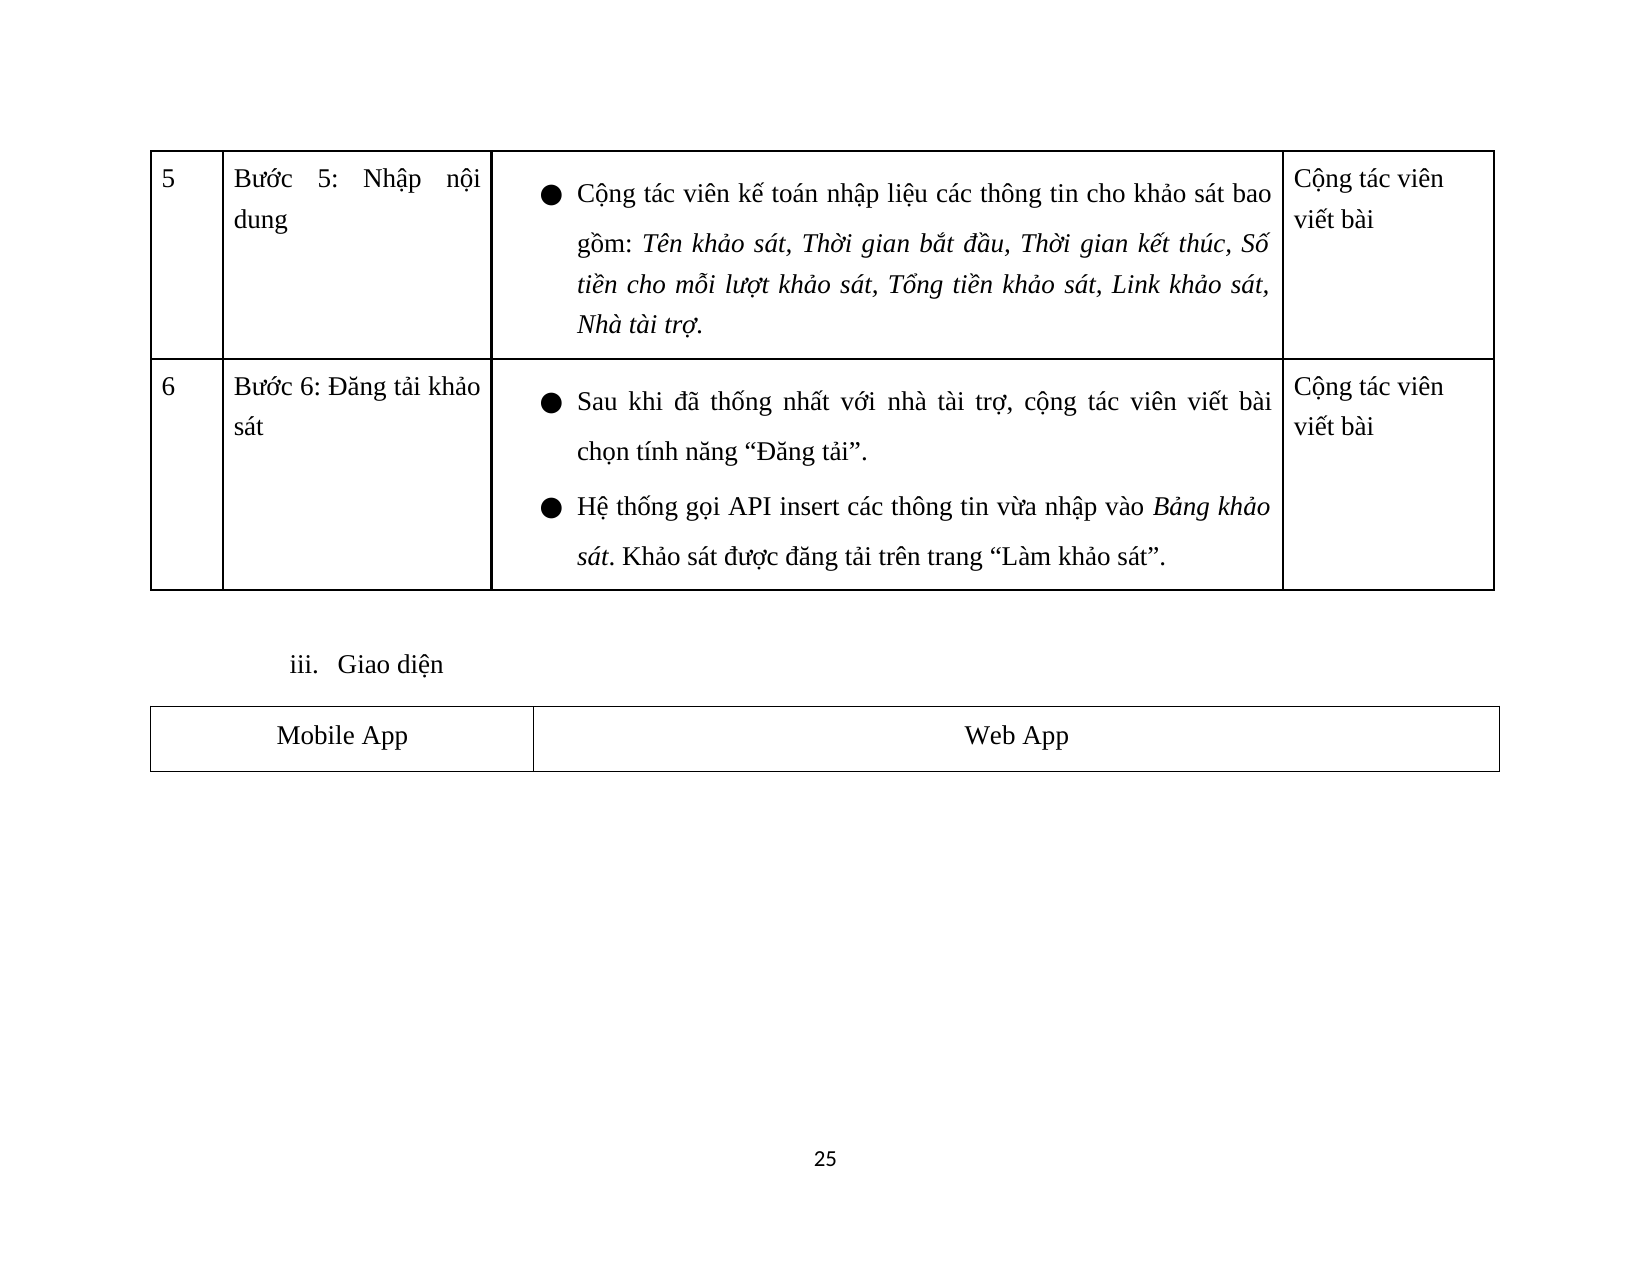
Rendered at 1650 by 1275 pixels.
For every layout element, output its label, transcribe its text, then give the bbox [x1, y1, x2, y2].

table_cell Bước 5: Nhập nội dung [224, 152, 490, 357]
table_cell Bước 6: Đăng tải khảo sát [224, 360, 490, 589]
table_cell Sau khi đã thống nhất với nhà tài trợ, cộng tác viên viết bài chọn tính năng “Đăng tải”. Hệ thống gọi API insert các thông tin vừa nhập vào Bảng khảo sát. Khảo sát được đăng tải trên trang “Làm khảo sát”. [493, 360, 1282, 589]
table_cell Cộng tác viên kế toán nhập liệu các thông tin cho khảo sát bao gồm: Tên khảo sát, Thời gian bắt đầu, Thời gian kết thúc, Số tiền cho mỗi lượt khảo sát, Tổng tiền khảo sát, Link khảo sát, Nhà tài trợ. [493, 152, 1282, 357]
table_cell 6 [152, 360, 222, 589]
table_cell Cộng tác viên viết bài [1284, 360, 1493, 589]
table_header Web App [534, 707, 1499, 771]
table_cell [1284, 152, 1493, 357]
list Giao diện [319, 648, 1500, 680]
table_header Mobile App [151, 707, 533, 771]
table_cell 5 [152, 152, 222, 357]
